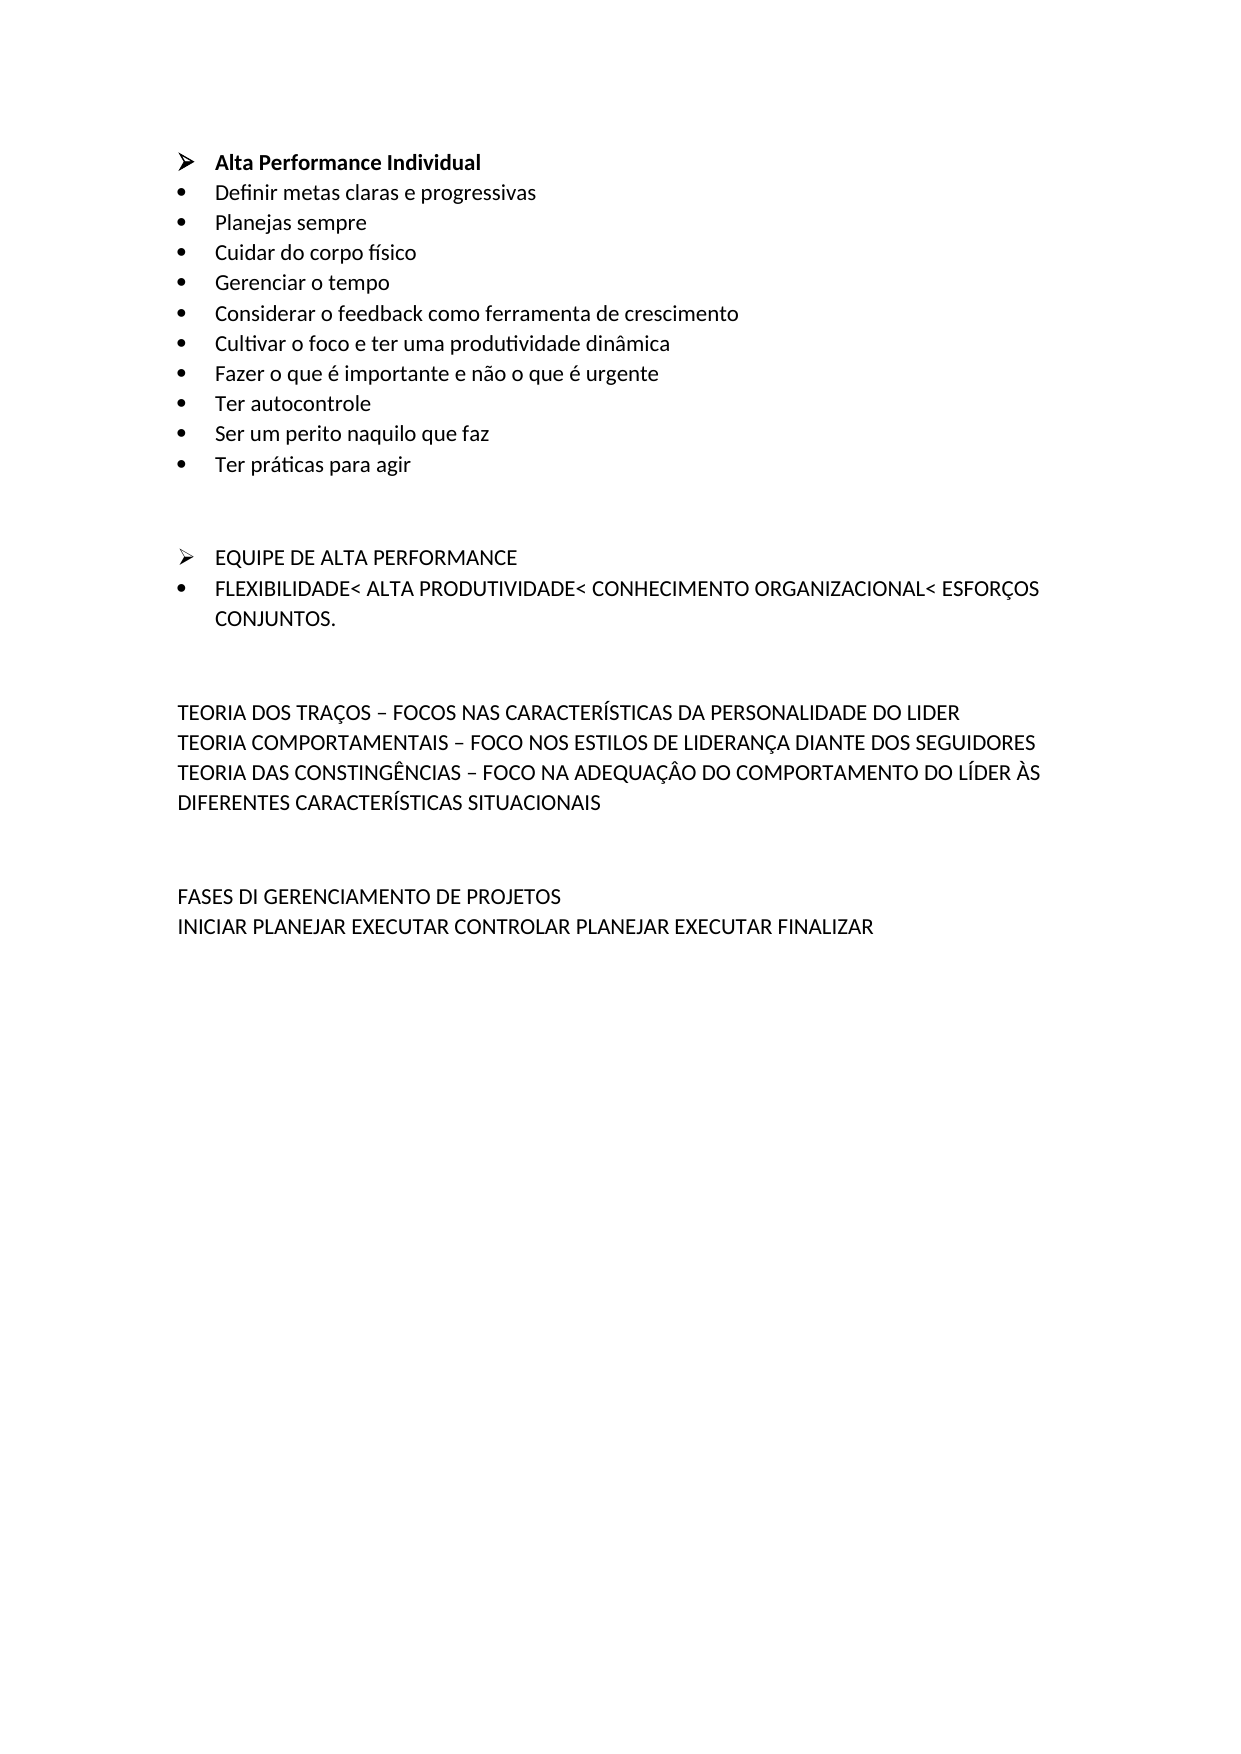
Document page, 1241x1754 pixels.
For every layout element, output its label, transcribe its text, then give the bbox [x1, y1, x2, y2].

list Gerenciar o tempo [177, 268, 1063, 296]
list Cuidar do corpo físico [177, 238, 1063, 266]
list Ser um perito naquilo que faz [177, 419, 1063, 447]
list Considerar o feedback como ferramenta de crescimento [177, 299, 1063, 327]
text FASES DI GERENCIAMENTO DE PROJETOS INICIAR PLANEJAR EXECUTAR CONTROLAR PLANEJAR EXECUTAR FINALIZAR [177, 882, 1063, 940]
list Definir metas claras e progressivas [177, 178, 1063, 206]
list FLEXIBILIDADE< ALTA PRODUTIVIDADE< CONHECIMENTO ORGANIZACIONAL< ESFORÇOS CONJUNTOS. [177, 574, 1063, 632]
list EQUIPE DE ALTA PERFORMANCE [177, 543, 1063, 571]
text TEORIA DOS TRAÇOS – FOCOS NAS CARACTERÍSTICAS DA PERSONALIDADE DO LIDER TEORIA COMPORTAMENTAIS – FOCO NOS ESTILOS DE LIDERANÇA DIANTE DOS SEGUIDORES TEORIA DAS CONSTINGÊNCIAS – FOCO NA ADEQUAÇÂO DO COMPORTAMENTO DO LÍDER ÀS DIFERENTES CARACTERÍSTICAS SITUACIONAIS [177, 698, 1063, 816]
list Planejas sempre [177, 208, 1063, 236]
list Ter práticas para agir [177, 450, 1063, 478]
list Alta Performance Individual [177, 148, 1063, 176]
list Ter autocontrole [177, 389, 1063, 417]
list Cultivar o foco e ter uma produtividade dinâmica [177, 329, 1063, 357]
list Fazer o que é importante e não o que é urgente [177, 359, 1063, 387]
